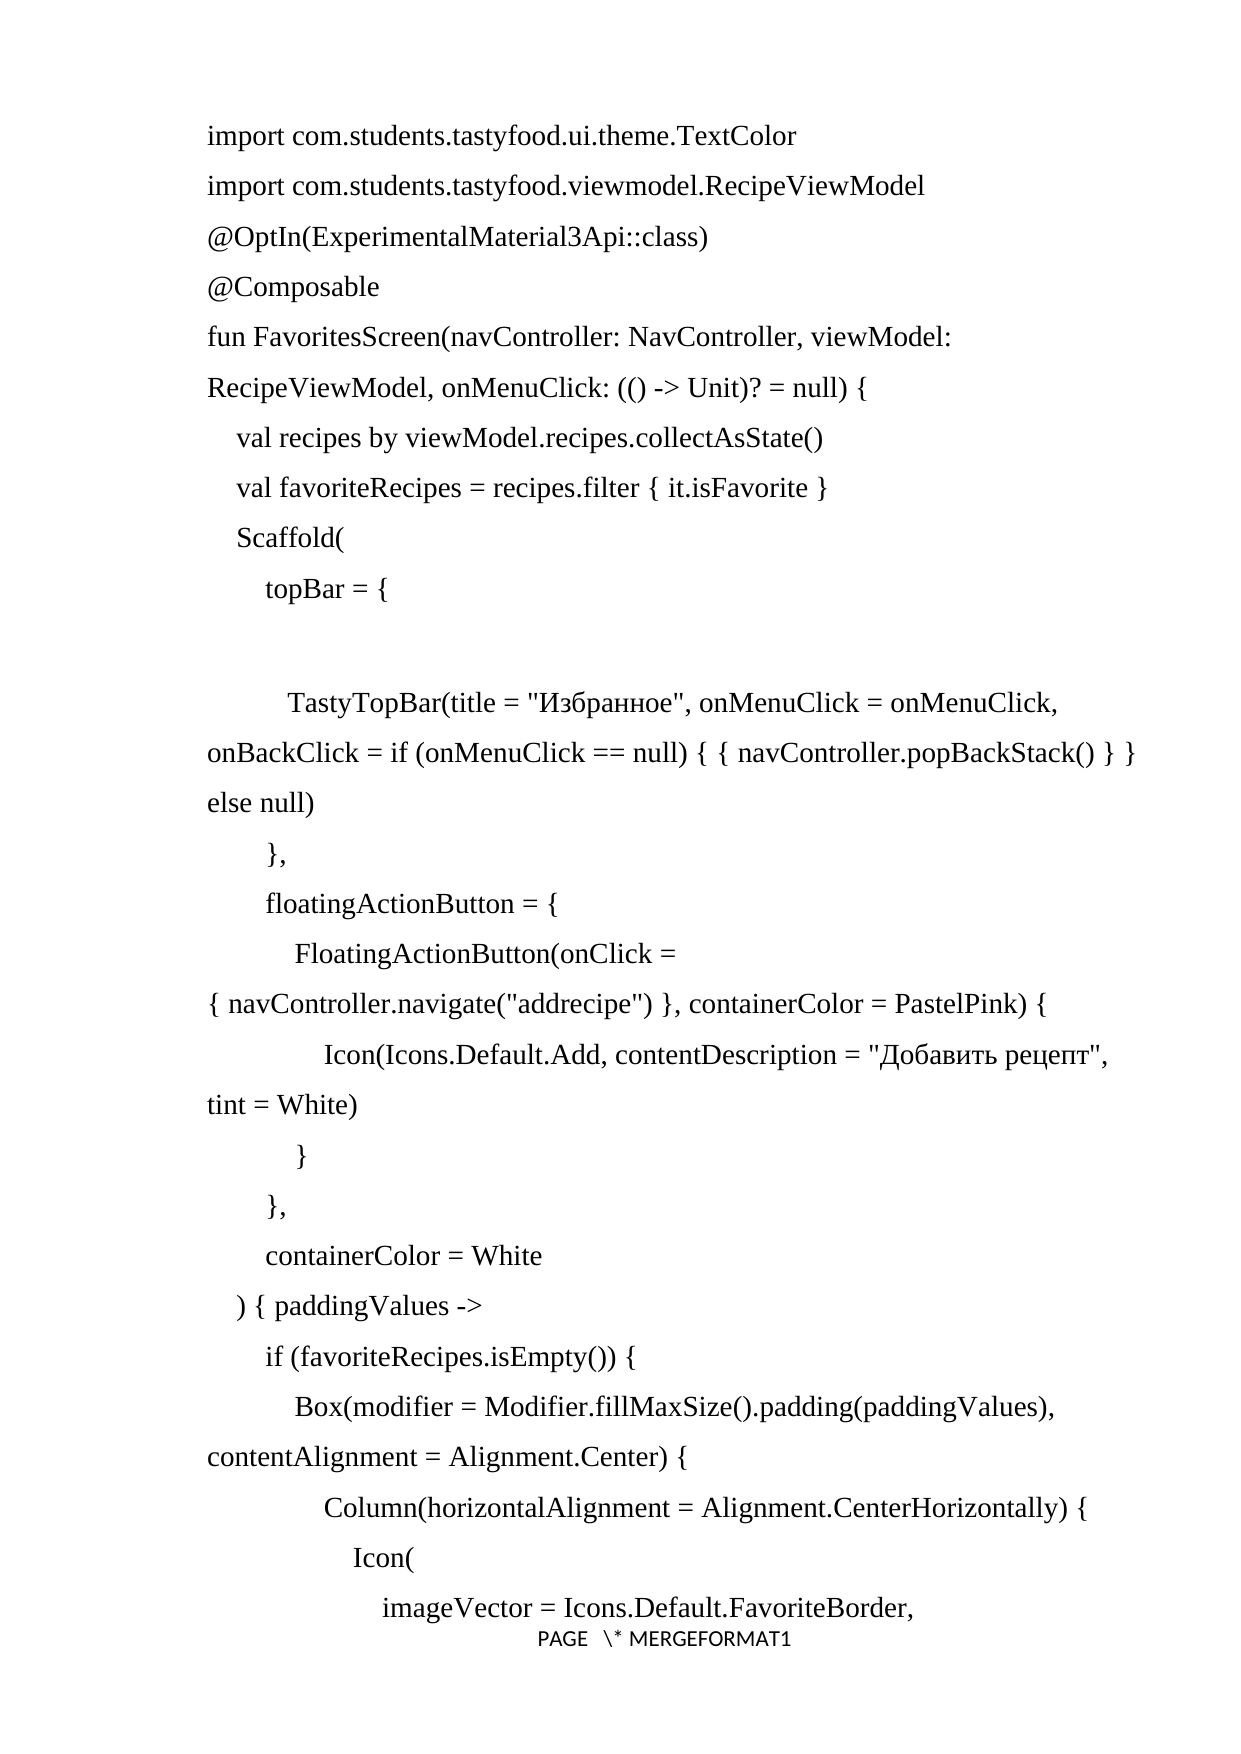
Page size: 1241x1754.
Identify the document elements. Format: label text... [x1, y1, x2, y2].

list topBar = { [207, 571, 1152, 604]
list } [207, 1138, 1152, 1171]
list ) { paddingValues -> [207, 1288, 1152, 1322]
list @Composable [207, 269, 1152, 303]
list Scaffold( [207, 521, 1152, 554]
list Icon(Icons.Default.Add, contentDescription = "Добавить рецепт", tint = White) [207, 1037, 1152, 1121]
list containerColor = White [207, 1238, 1152, 1272]
list import com.students.tastyfood.ui.theme.TextColor [207, 118, 1152, 152]
list Column(horizontalAlignment = Alignment.CenterHorizontally) { [207, 1490, 1152, 1523]
list val favoriteRecipes = recipes.filter { it.isFavorite } [207, 470, 1152, 504]
list import com.students.tastyfood.viewmodel.RecipeViewModel [207, 168, 1152, 202]
list }, [207, 836, 1152, 869]
list floatingActionButton = { [207, 886, 1152, 919]
list imageVector = Icons.Default.FavoriteBorder, [207, 1590, 1152, 1624]
list Box(modifier = Modifier.fillMaxSize().padding(paddingValues), contentAlignment = Alignment.Center) { [207, 1389, 1152, 1473]
list FloatingActionButton(onClick = { navController.navigate("addrecipe") }, containerColor = PastelPink) { [207, 936, 1152, 1020]
list @OptIn(ExperimentalMaterial3Api::class) [207, 219, 1152, 252]
list TastyTopBar(title = "Избранное", onMenuClick = onMenuClick, onBackClick = if (onMenuClick == null) { { navController.popBackStack() } } else null) [207, 685, 1152, 819]
list fun FavoritesScreen(navController: NavController, viewModel: RecipeViewModel, onMenuClick: (() -> Unit)? = null) { [207, 319, 1152, 403]
list val recipes by viewModel.recipes.collectAsState() [207, 420, 1152, 453]
list Icon( [207, 1540, 1152, 1574]
list if (favoriteRecipes.isEmpty()) { [207, 1339, 1152, 1372]
list }, [207, 1188, 1152, 1221]
